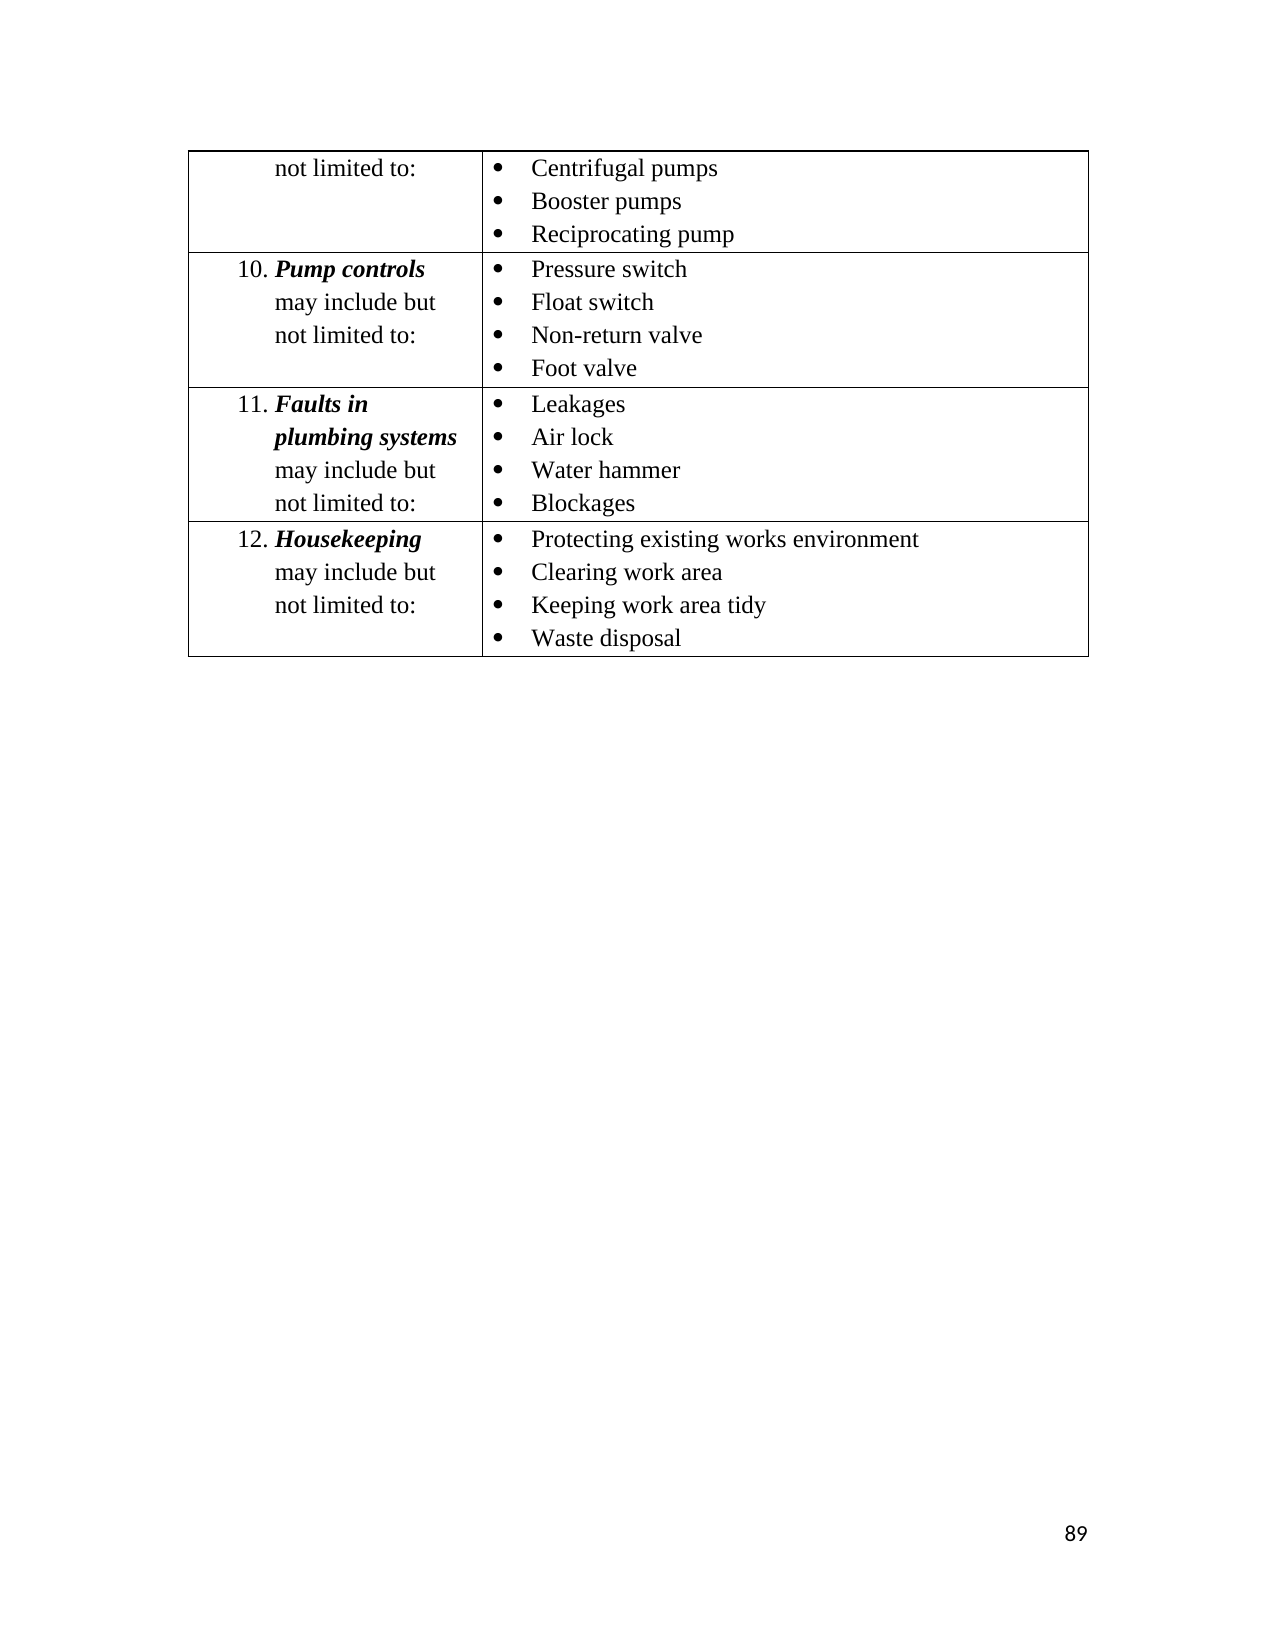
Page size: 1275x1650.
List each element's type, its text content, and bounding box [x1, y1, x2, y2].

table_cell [189, 152, 482, 251]
table_cell Leakages Air lock Water hammer Blockages [483, 388, 1088, 521]
table_cell Pressure switch Float switch Non-return valve Foot valve [483, 253, 1088, 386]
table_cell Protecting existing works environment Clearing work area Keeping work area tidy Waste disposal [483, 522, 1088, 656]
table_cell Pump controls may include but not limited to: [189, 253, 482, 386]
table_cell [483, 152, 1088, 251]
table_cell Faults in plumbing systems may include but not limited to: [189, 388, 482, 521]
table_cell Housekeeping may include but not limited to: [189, 522, 482, 656]
